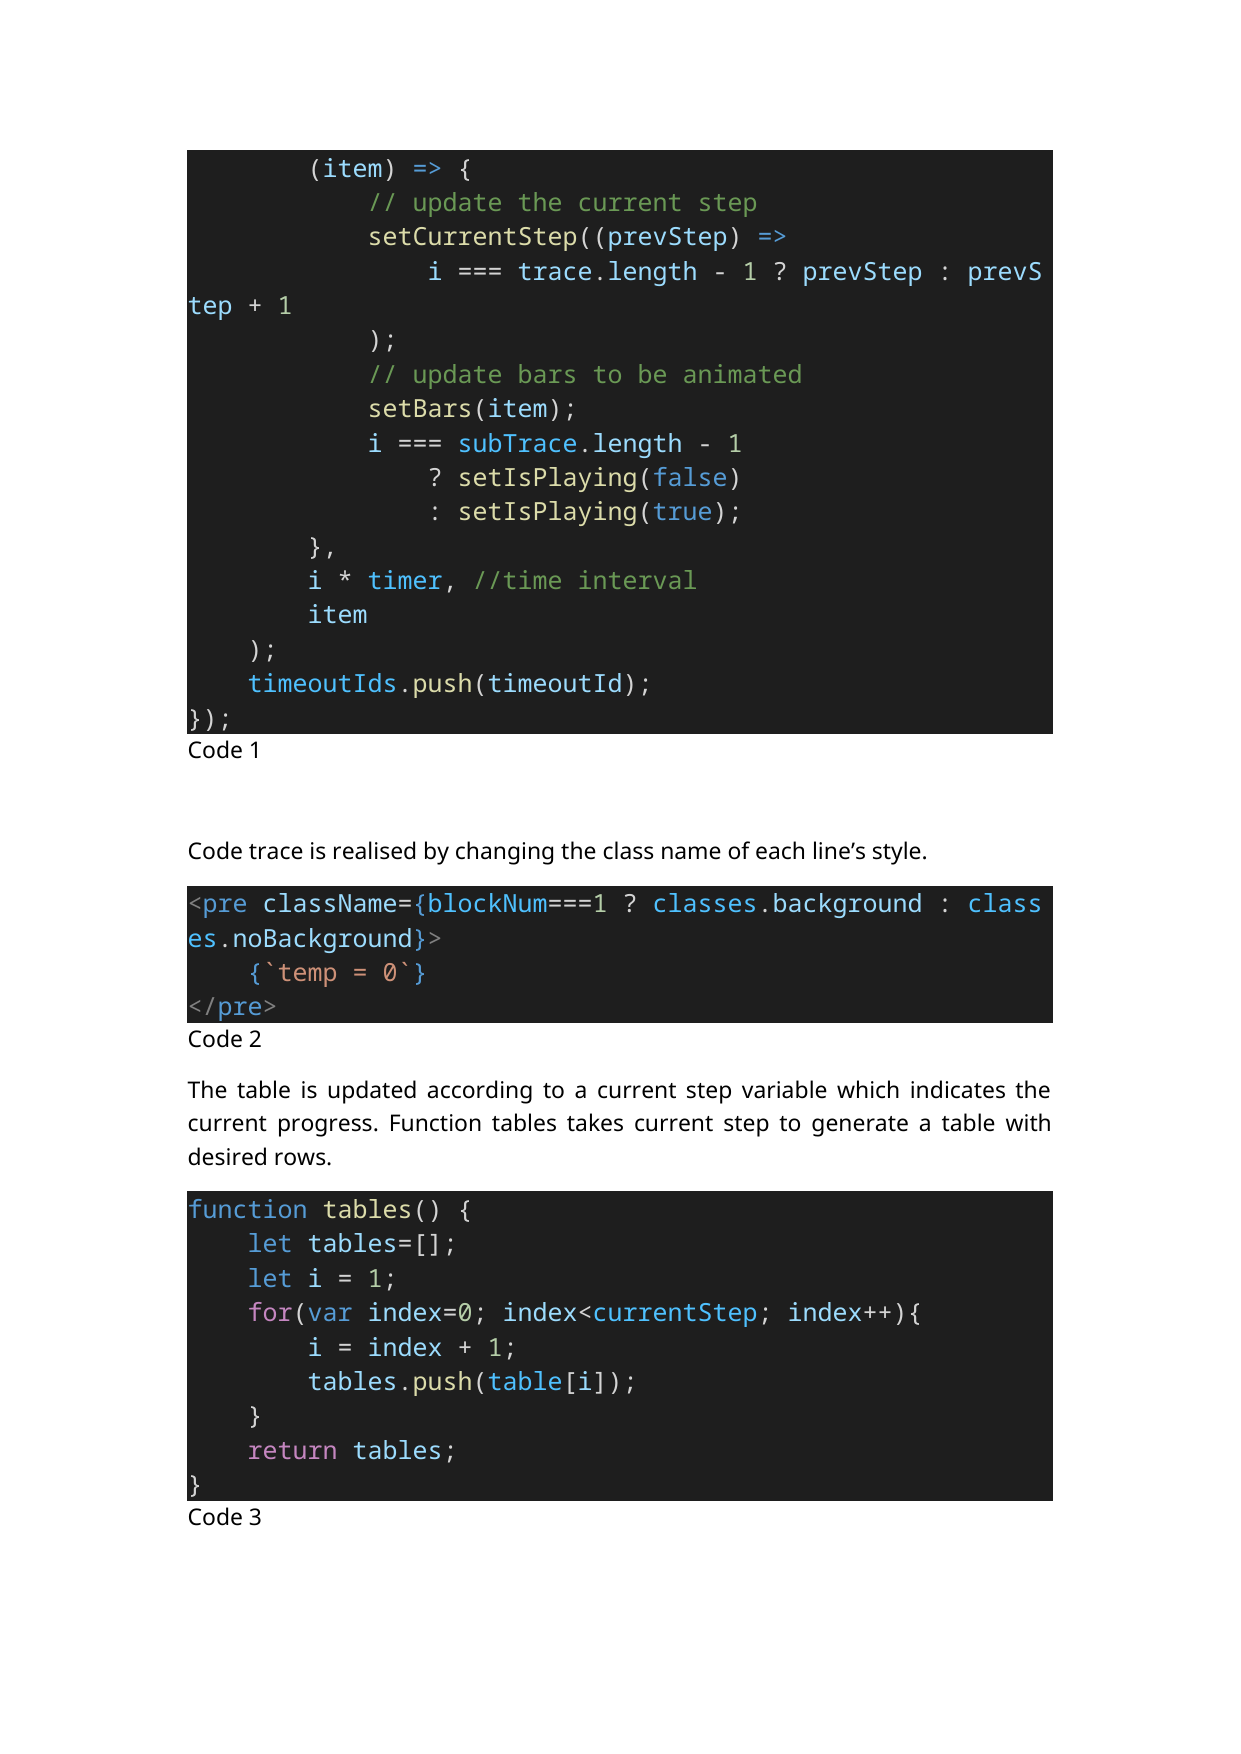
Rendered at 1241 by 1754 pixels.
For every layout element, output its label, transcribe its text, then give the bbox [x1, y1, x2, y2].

text setBars(item); [187, 391, 1053, 425]
text ); [187, 631, 1053, 666]
text i * timer, //time interval [187, 562, 1053, 597]
text Code 2 [187, 1023, 1053, 1054]
text } [187, 1398, 1053, 1432]
text i = index + 1; [187, 1329, 1053, 1363]
text i === trace.length - 1 ? prevStep : prevStep + 1 [187, 253, 1053, 322]
text <pre className={blockNum===1 ? classes.background : classes.noBackground}> [187, 886, 1053, 954]
text }); [187, 700, 1053, 734]
text The table is updated according to a current step variable which indicates the current progress. Function tables takes current step to generate a table with desired rows. [187, 1073, 1053, 1172]
text </pre> [187, 989, 1053, 1023]
text // update the current step [187, 184, 1053, 219]
text for(var index=0; index<currentStep; index++){ [187, 1294, 1053, 1329]
text tables.push(table[i]); [187, 1363, 1053, 1398]
text }, [187, 528, 1053, 562]
text let i = 1; [187, 1260, 1053, 1294]
text {`temp = 0`} [187, 954, 1053, 989]
text timeoutIds.push(timeoutId); [187, 666, 1053, 700]
text Code 3 [187, 1501, 1053, 1532]
text (item) => { [187, 150, 1053, 184]
text : setIsPlaying(true); [187, 494, 1053, 528]
text item [187, 597, 1053, 631]
text // update bars to be animated [187, 356, 1053, 391]
text ? setIsPlaying(false) [187, 459, 1053, 494]
text Code trace is realised by changing the class name of each line’s style. [187, 835, 1053, 866]
text return tables; [187, 1432, 1053, 1466]
text let tables=[]; [187, 1226, 1053, 1260]
text } [187, 1466, 1053, 1501]
text setCurrentStep((prevStep) => [187, 219, 1053, 253]
text Code 1 [187, 734, 1053, 766]
text i === subTrace.length - 1 [187, 425, 1053, 459]
text ); [187, 322, 1053, 356]
text function tables() { [187, 1191, 1053, 1226]
